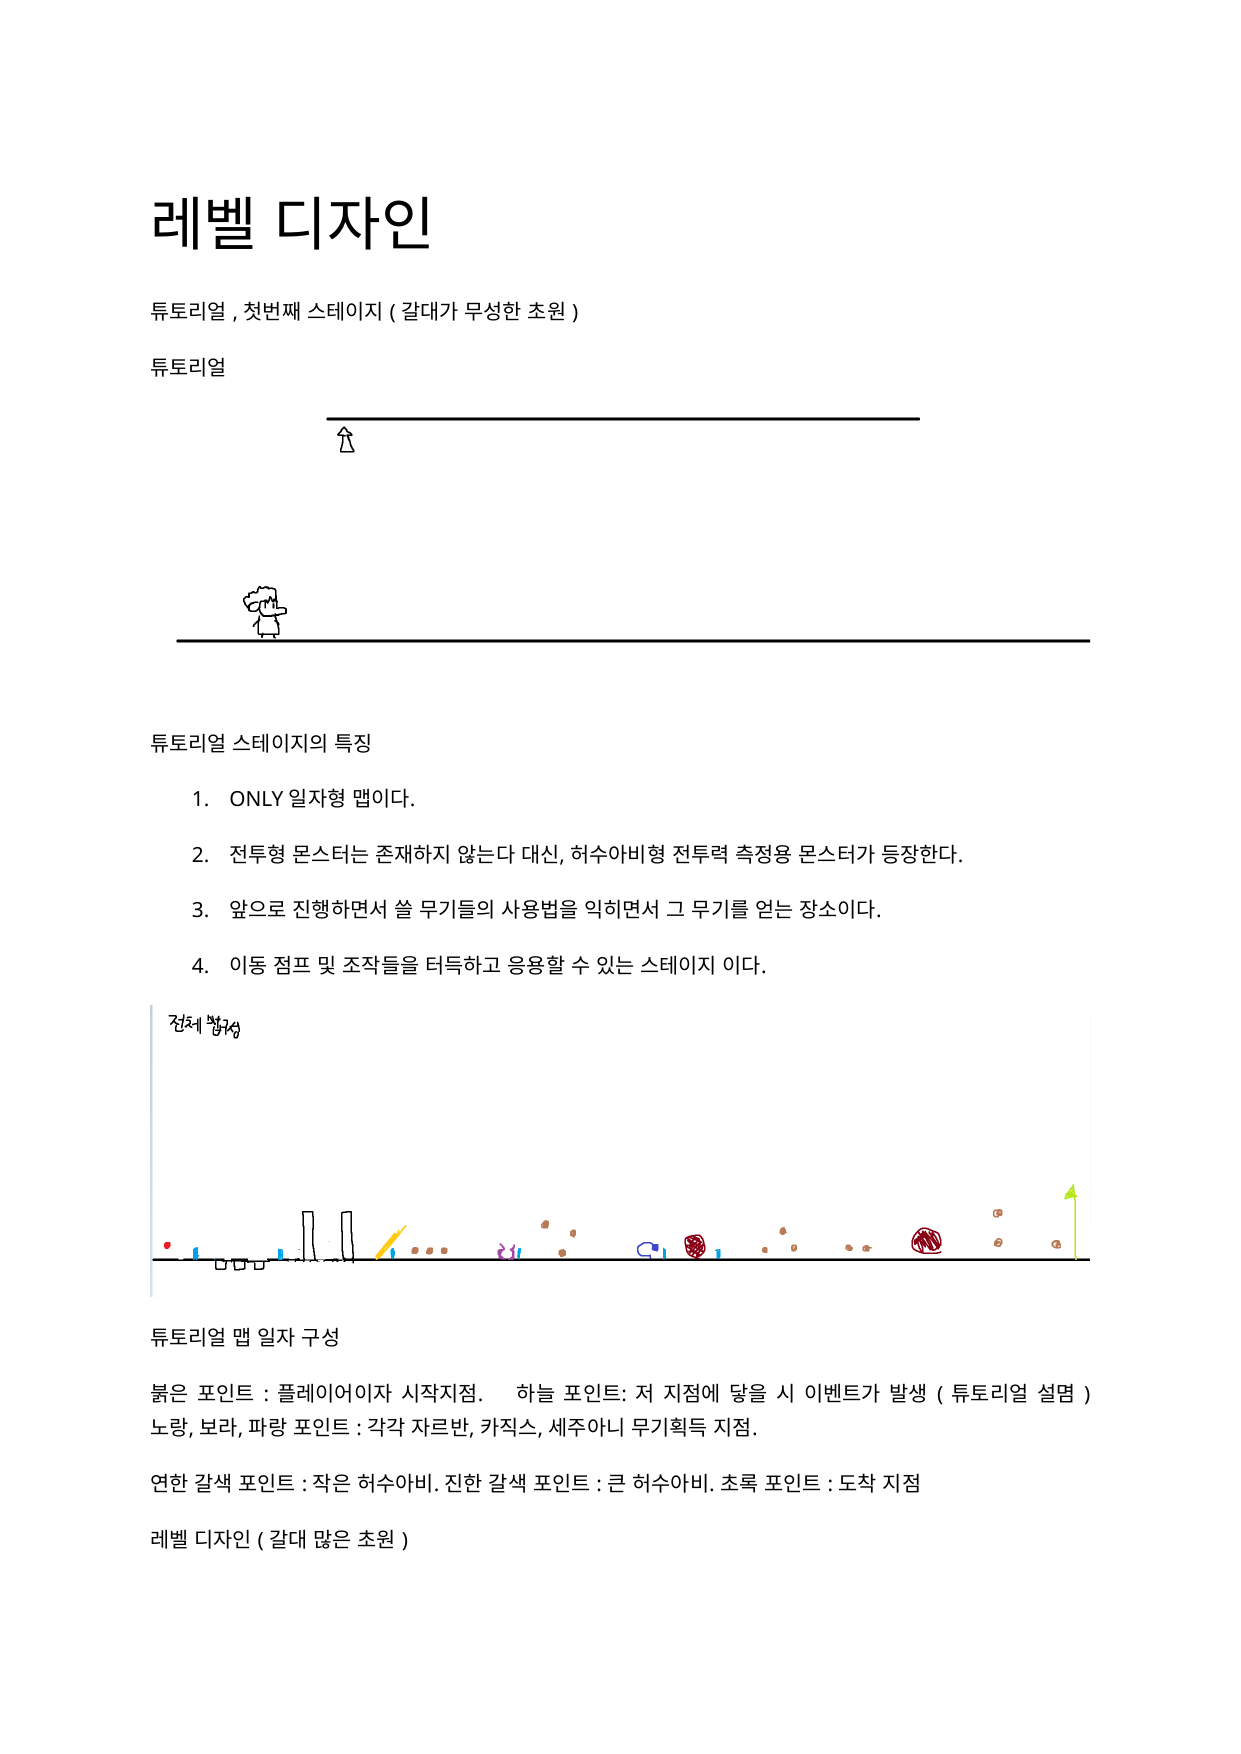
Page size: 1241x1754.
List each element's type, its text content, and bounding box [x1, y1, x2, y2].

text 튜토리얼 , 첫번째 스테이지 ( 갈대가 무성한 초원 ) [150, 295, 1090, 325]
text 튜토리얼 스테이지의 특징 [150, 727, 1090, 757]
picture [150, 1005, 1091, 1297]
text 연한 갈색 포인트 : 작은 허수아비. 진한 갈색 포인트 : 큰 허수아비. 초록 포인트 : 도착 지점 [150, 1467, 1090, 1498]
text 붉은 포인트 : 플레이어이자 시작지점. 하늘 포인트: 저 지점에 닿을 시 이벤트가 발생 ( 튜토리얼 설몀 ) 노랑, 보라, 파랑 포인트 : 각각 자르반, 카직스, 세주아니 무기획득 지점. [150, 1377, 1090, 1442]
text 튜토리얼 맵 일자 구성 [150, 1321, 1090, 1352]
list ONLY 일자형 맵이다. [192, 782, 1090, 813]
picture [150, 406, 1091, 702]
text 레벨 디자인 [150, 177, 1090, 262]
list 전투형 몬스터는 존재하지 않는다 대신, 허수아비형 전투력 측정용 몬스터가 등장한다. [192, 838, 1090, 868]
text 튜토리얼 [150, 351, 1090, 381]
list 이동 점프 및 조작들을 터득하고 응용할 수 있는 스테이지 이다. [192, 949, 1090, 980]
list 앞으로 진행하면서 쓸 무기들의 사용법을 익히면서 그 무기를 얻는 장소이다. [192, 894, 1090, 924]
text 레벨 디자인 ( 갈대 많은 초원 ) [150, 1523, 1090, 1553]
